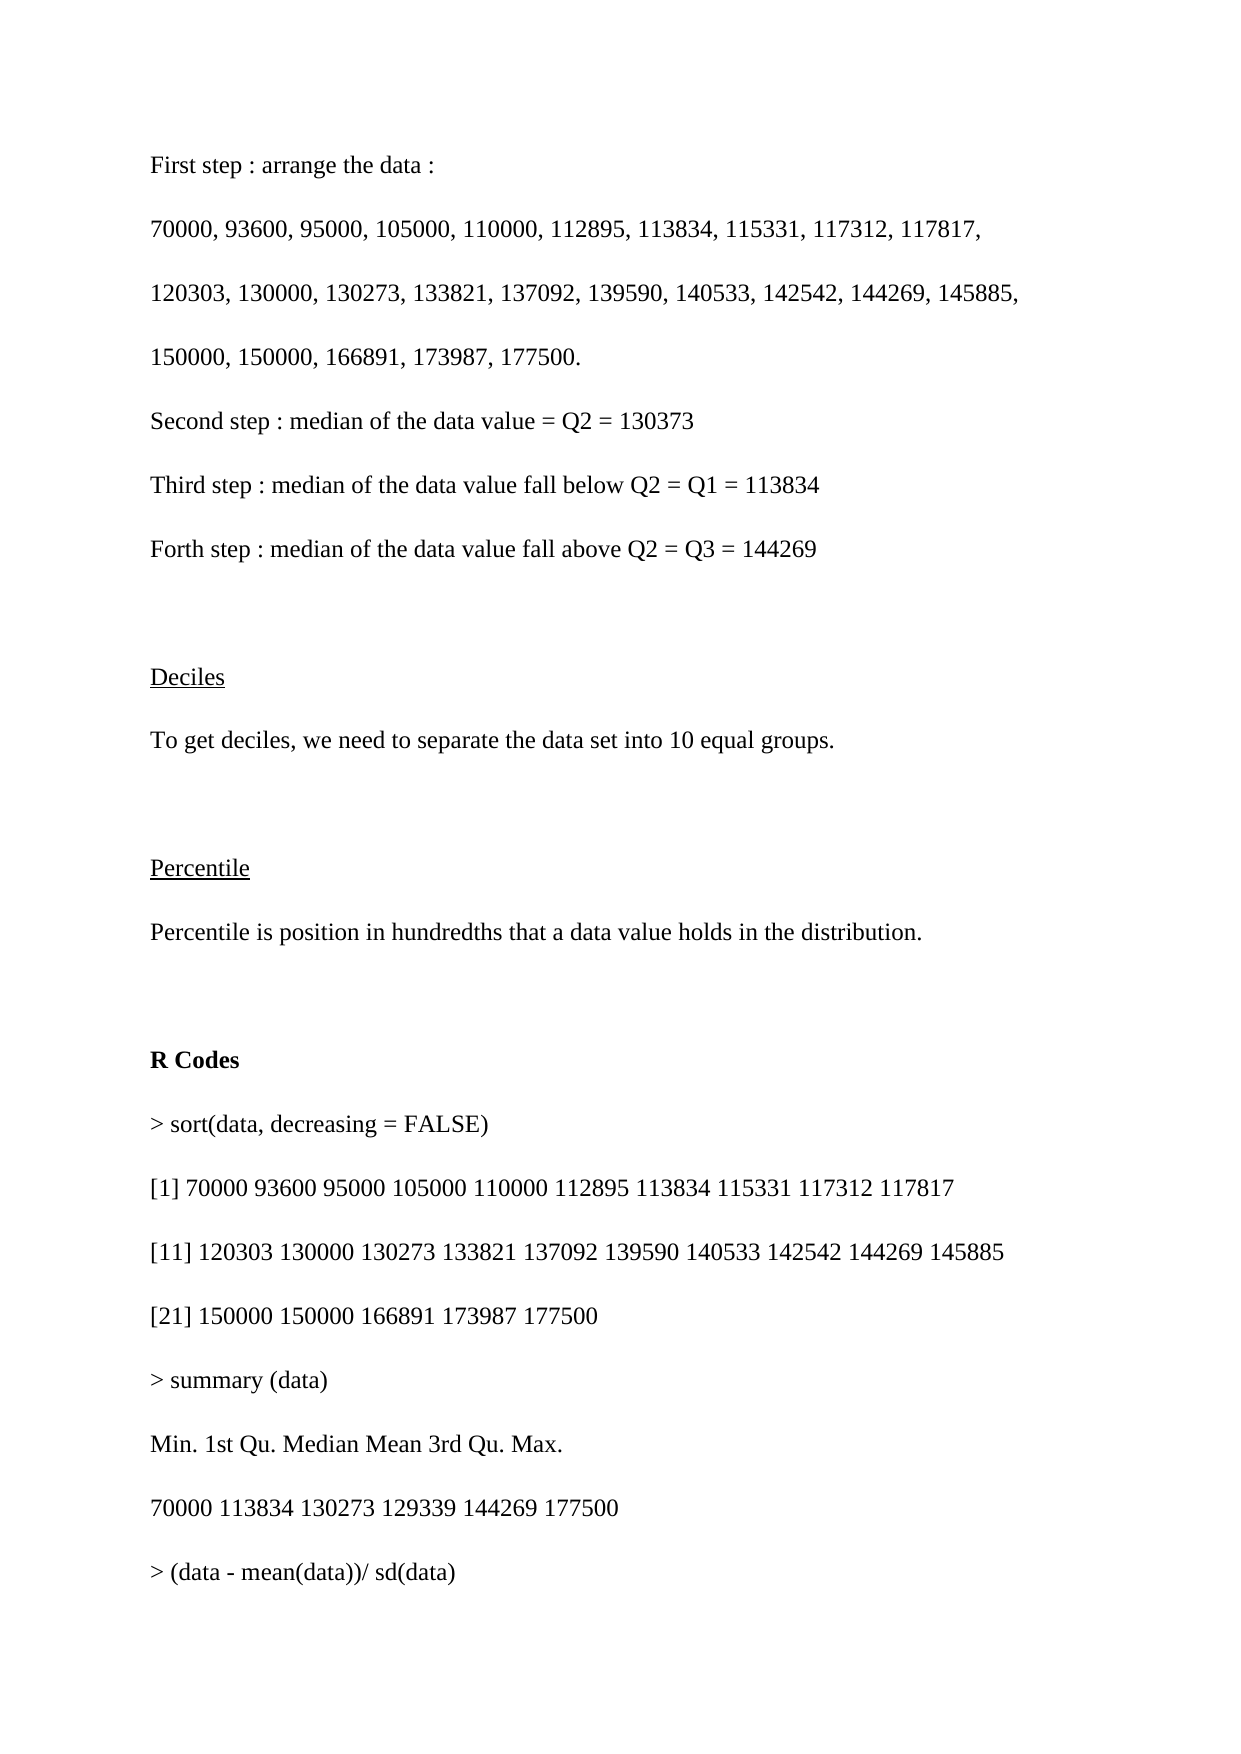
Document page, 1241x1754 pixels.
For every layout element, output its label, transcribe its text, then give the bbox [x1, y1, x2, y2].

text 120303, 130000, 130273, 133821, 137092, 139590, 140533, 142542, 144269, 145885, [150, 278, 1090, 307]
text [1] 70000 93600 95000 105000 110000 112895 113834 115331 117312 117817 [150, 1173, 1090, 1202]
text First step : arrange the data : [150, 150, 1090, 179]
text Third step : median of the data value fall below Q2 = Q1 = 113834 [150, 470, 1090, 498]
text 70000, 93600, 95000, 105000, 110000, 112895, 113834, 115331, 117312, 117817, [150, 214, 1090, 243]
text R Codes [150, 1045, 1090, 1074]
text Forth step : median of the data value fall above Q2 = Q3 = 144269 [150, 534, 1090, 562]
text Percentile [150, 853, 1090, 882]
text To get deciles, we need to separate the data set into 10 equal groups. [150, 726, 1090, 754]
text > sort(data, decreasing = FALSE) [150, 1109, 1090, 1138]
text [21] 150000 150000 166891 173987 177500 [150, 1301, 1090, 1330]
text Second step : median of the data value = Q2 = 130373 [150, 406, 1090, 434]
text > summary (data) [150, 1365, 1090, 1394]
text Deciles [150, 662, 1090, 690]
text Percentile is position in hundredths that a data value holds in the distribution. [150, 917, 1090, 946]
text [11] 120303 130000 130273 133821 137092 139590 140533 142542 144269 145885 [150, 1237, 1090, 1266]
text Min. 1st Qu. Median Mean 3rd Qu. Max. [150, 1429, 1090, 1458]
text > (data - mean(data))/ sd(data) [150, 1557, 1090, 1586]
text 150000, 150000, 166891, 173987, 177500. [150, 342, 1090, 371]
text 70000 113834 130273 129339 144269 177500 [150, 1493, 1090, 1522]
